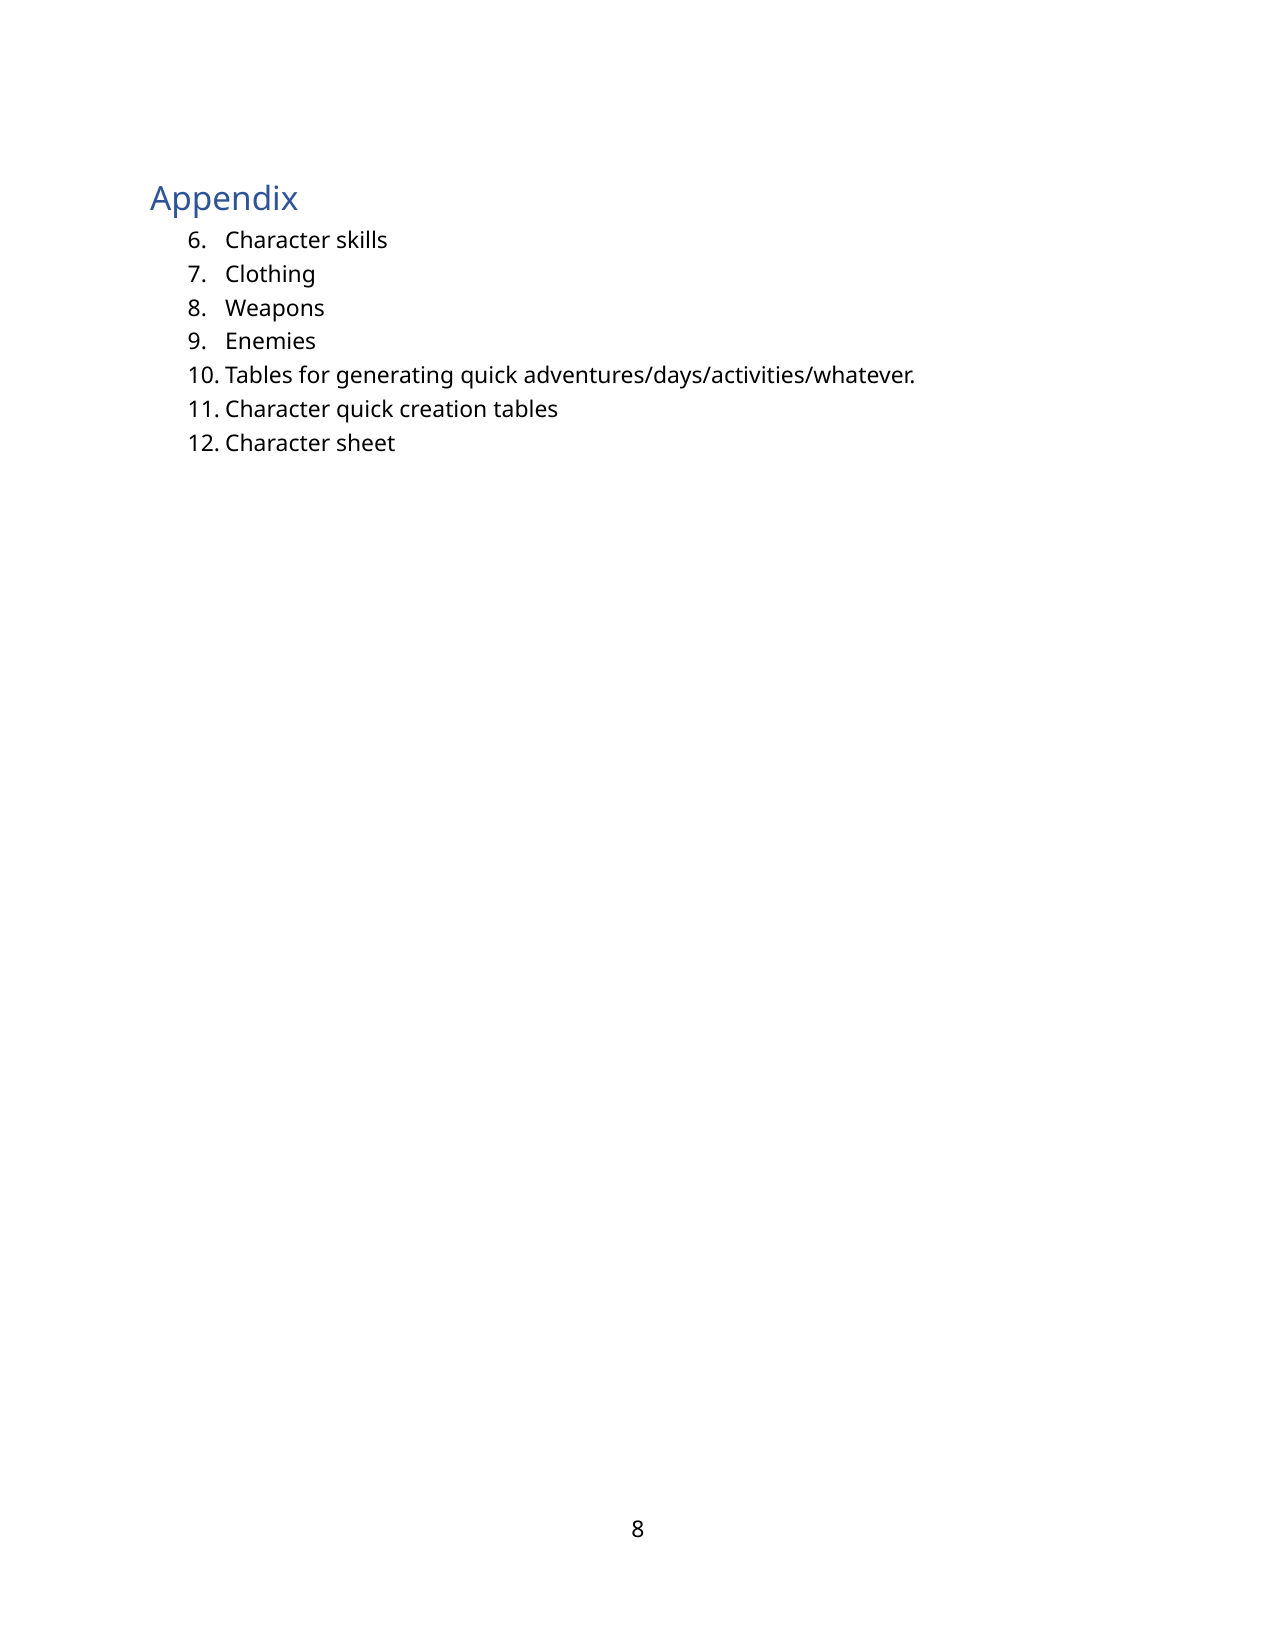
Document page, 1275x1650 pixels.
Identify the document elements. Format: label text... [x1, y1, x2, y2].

list Character skills [187, 224, 1125, 255]
list Tables for generating quick adventures/days/activities/whatever. [187, 359, 1125, 390]
list Weapons [187, 291, 1125, 323]
list Enemies [187, 325, 1125, 356]
list Clothing [187, 258, 1125, 289]
list Character quick creation tables [187, 393, 1125, 424]
subtitle Appendix [150, 175, 1125, 220]
list Character sheet [187, 426, 1125, 458]
